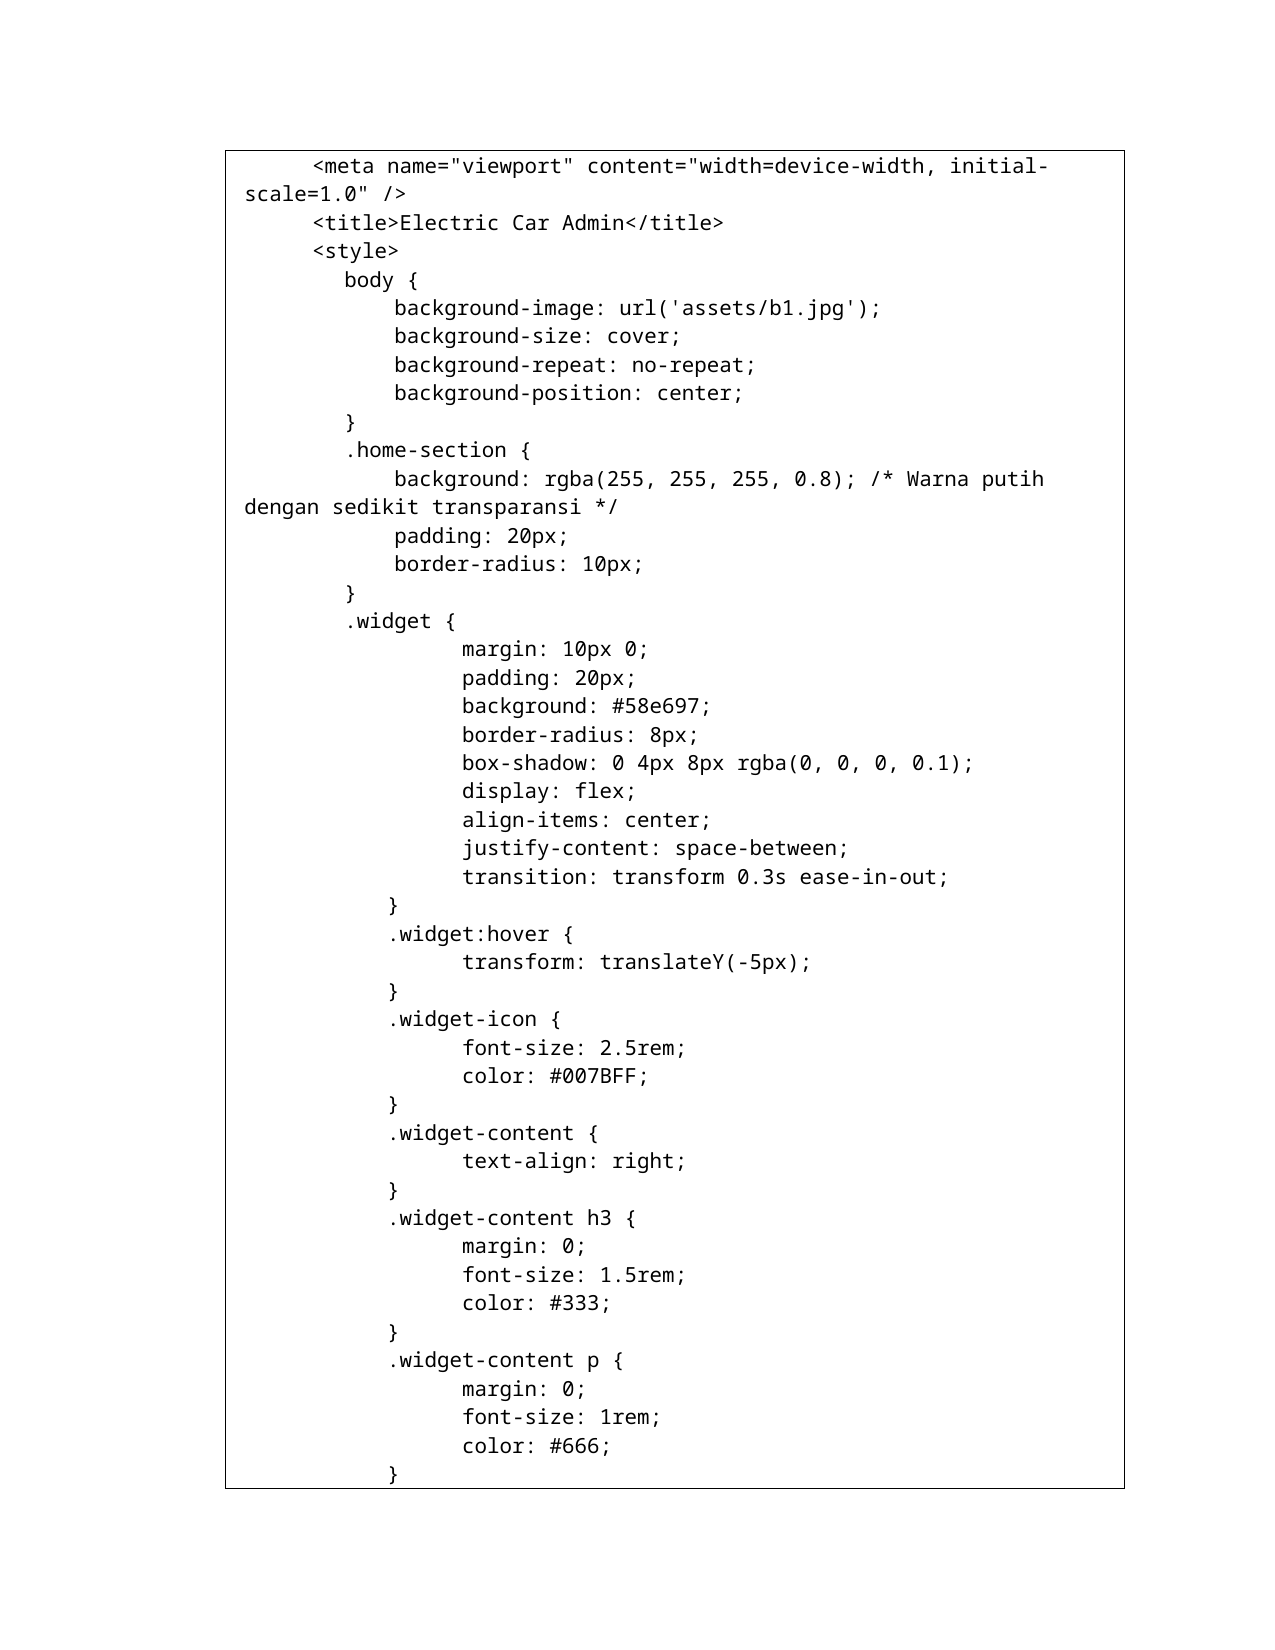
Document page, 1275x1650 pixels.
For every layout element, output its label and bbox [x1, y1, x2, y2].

table_header [226, 151, 1124, 1488]
